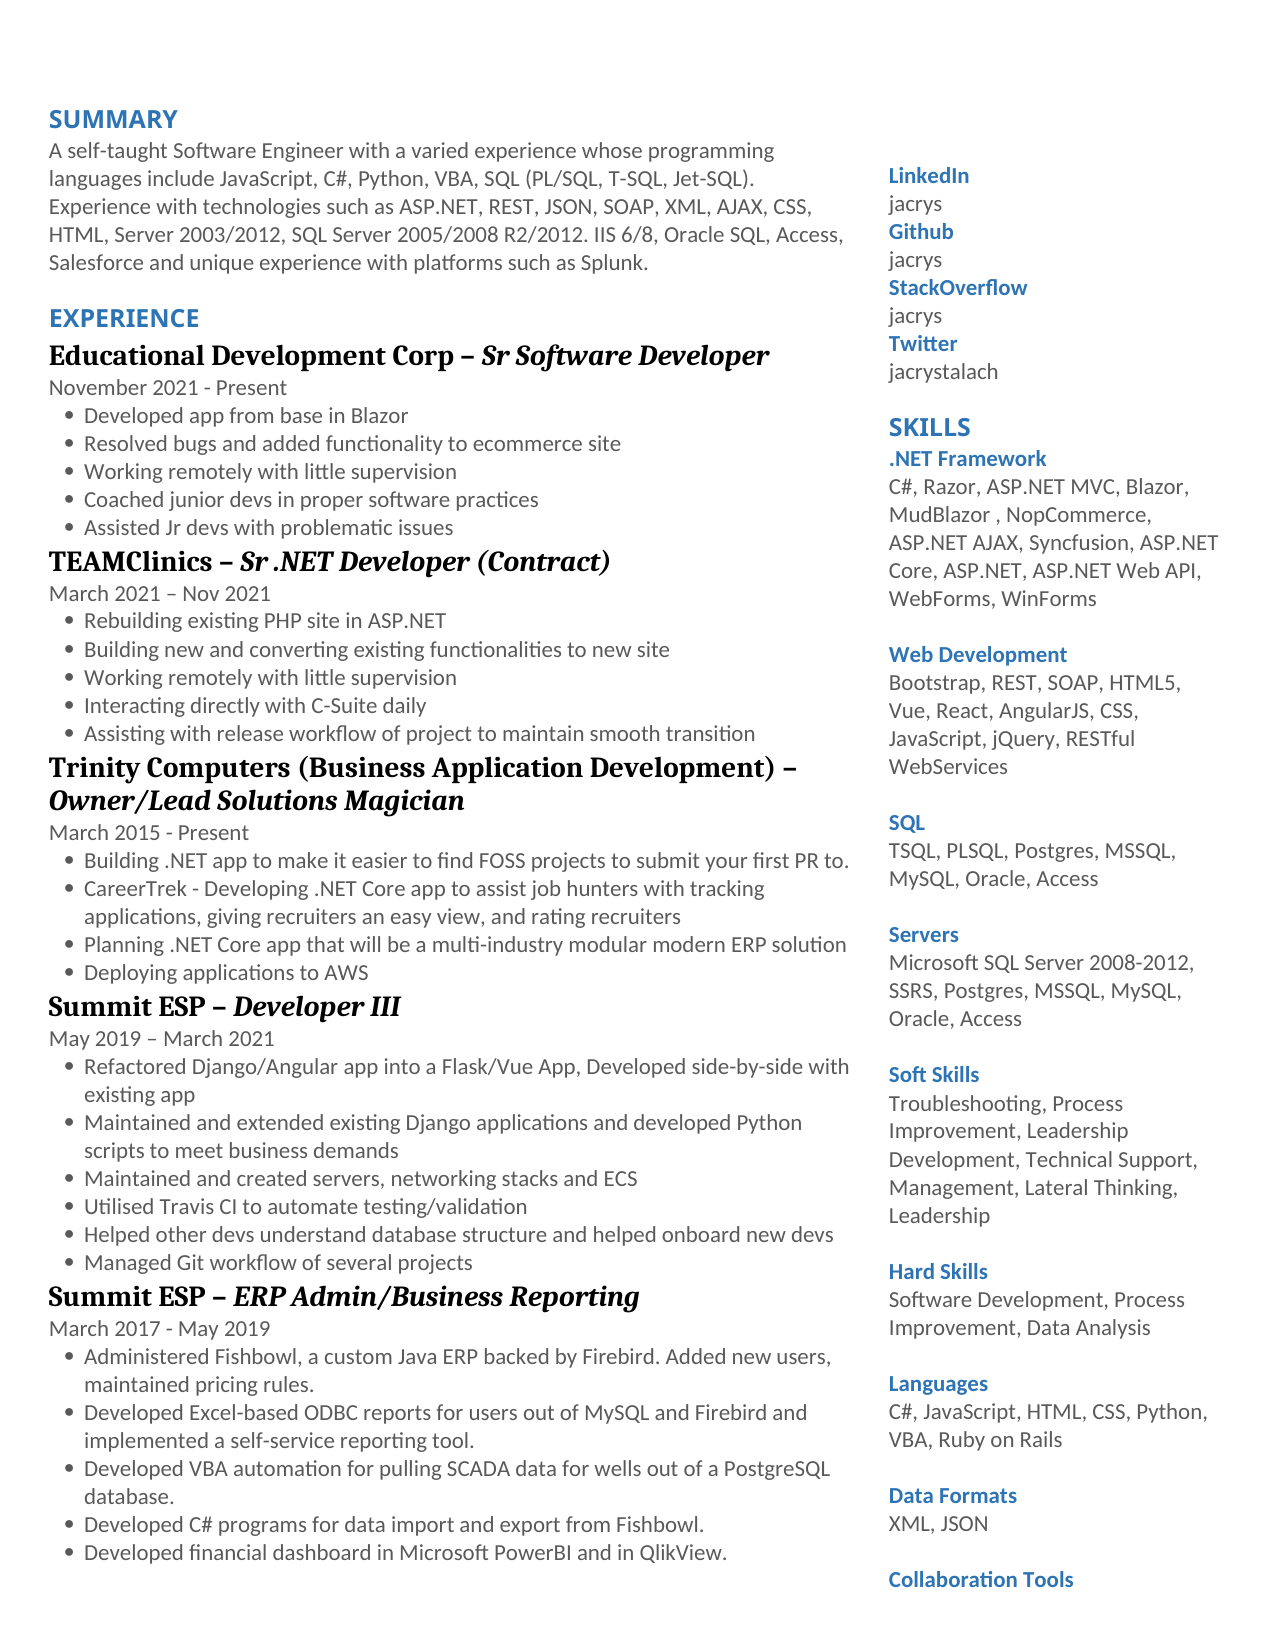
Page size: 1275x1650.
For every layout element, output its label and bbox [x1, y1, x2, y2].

table_header [878, 77, 1237, 1594]
table_header [38, 77, 877, 1594]
